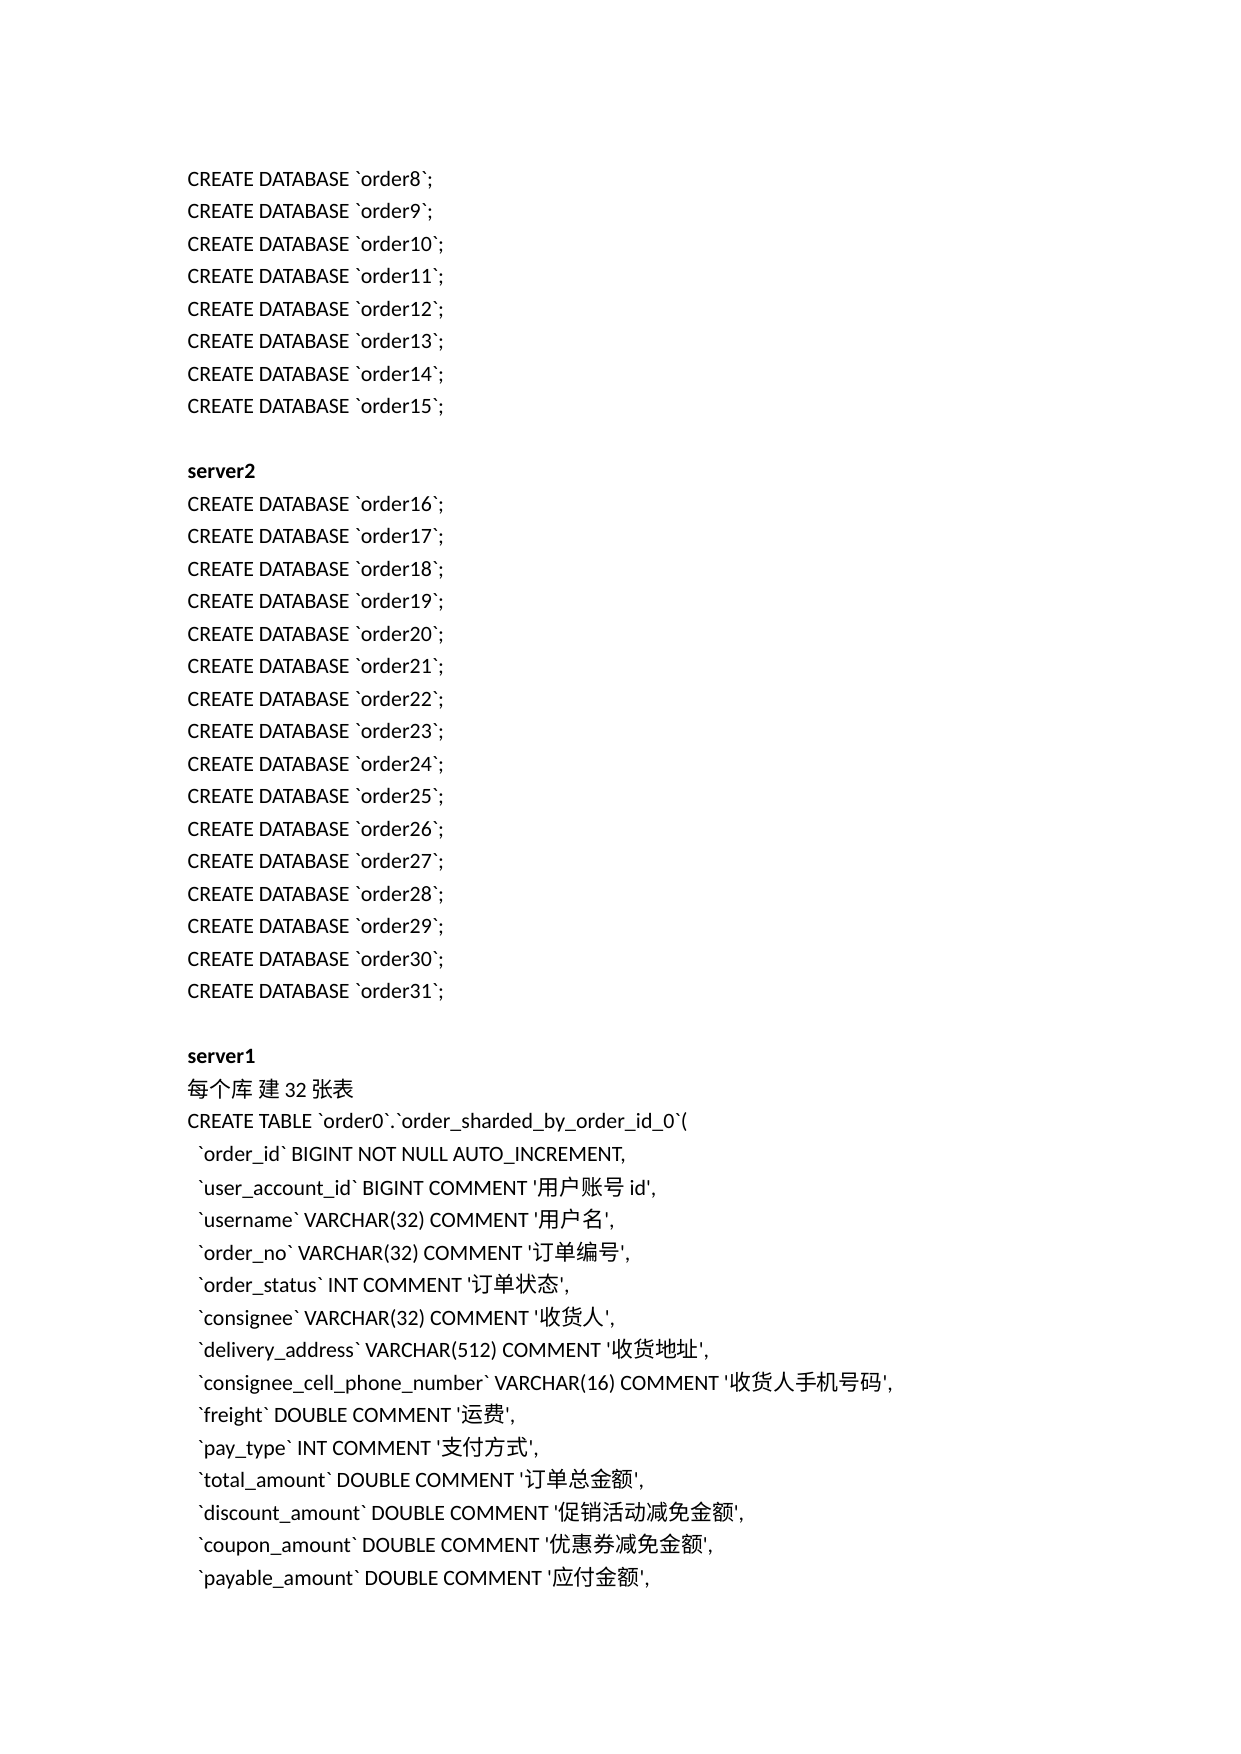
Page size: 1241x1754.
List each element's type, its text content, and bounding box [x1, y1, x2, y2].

text server2 [187, 454, 1053, 487]
text `delivery_address` VARCHAR(512) COMMENT '收货地址', [187, 1332, 1053, 1364]
text CREATE DATABASE `order10`; [187, 227, 1053, 259]
text CREATE DATABASE `order21`; [187, 649, 1053, 682]
text CREATE DATABASE `order26`; [187, 812, 1053, 844]
text CREATE DATABASE `order9`; [187, 194, 1053, 227]
text CREATE DATABASE `order8`; [187, 162, 1053, 194]
text `order_no` VARCHAR(32) COMMENT '订单编号', [187, 1234, 1053, 1267]
text CREATE DATABASE `order19`; [187, 584, 1053, 617]
text CREATE TABLE `order0`.`order_sharded_by_order_id_0`( [187, 1104, 1053, 1137]
text CREATE DATABASE `order18`; [187, 552, 1053, 584]
text `pay_type` INT COMMENT '支付方式', [187, 1429, 1053, 1462]
text CREATE DATABASE `order16`; [187, 487, 1053, 519]
text CREATE DATABASE `order17`; [187, 519, 1053, 552]
text CREATE DATABASE `order27`; [187, 844, 1053, 877]
text `freight` DOUBLE COMMENT '运费', [187, 1397, 1053, 1429]
text CREATE DATABASE `order11`; [187, 259, 1053, 292]
text `consignee` VARCHAR(32) COMMENT '收货人', [187, 1299, 1053, 1332]
text CREATE DATABASE `order28`; [187, 877, 1053, 909]
text CREATE DATABASE `order30`; [187, 942, 1053, 974]
text CREATE DATABASE `order31`; [187, 974, 1053, 1007]
text CREATE DATABASE `order23`; [187, 714, 1053, 747]
text CREATE DATABASE `order14`; [187, 357, 1053, 389]
text `username` VARCHAR(32) COMMENT '用户名', [187, 1202, 1053, 1234]
text server1 [187, 1039, 1053, 1072]
text `payable_amount` DOUBLE COMMENT '应付金额', [187, 1559, 1053, 1592]
text CREATE DATABASE `order25`; [187, 779, 1053, 812]
text `order_id` BIGINT NOT NULL AUTO_INCREMENT, [187, 1137, 1053, 1169]
text CREATE DATABASE `order13`; [187, 324, 1053, 357]
text `coupon_amount` DOUBLE COMMENT '优惠券减免金额', [187, 1527, 1053, 1559]
text CREATE DATABASE `order24`; [187, 747, 1053, 779]
text CREATE DATABASE `order29`; [187, 909, 1053, 942]
text `user_account_id` BIGINT COMMENT '用户账号id', [187, 1169, 1053, 1202]
text CREATE DATABASE `order15`; [187, 389, 1053, 422]
text CREATE DATABASE `order12`; [187, 292, 1053, 324]
text `order_status` INT COMMENT '订单状态', [187, 1267, 1053, 1299]
text 每个库 建32张表 [187, 1072, 1053, 1104]
text CREATE DATABASE `order20`; [187, 617, 1053, 649]
text CREATE DATABASE `order22`; [187, 682, 1053, 714]
text `consignee_cell_phone_number` VARCHAR(16) COMMENT '收货人手机号码', [187, 1364, 1053, 1397]
text `discount_amount` DOUBLE COMMENT '促销活动减免金额', [187, 1494, 1053, 1527]
text `total_amount` DOUBLE COMMENT '订单总金额', [187, 1462, 1053, 1494]
